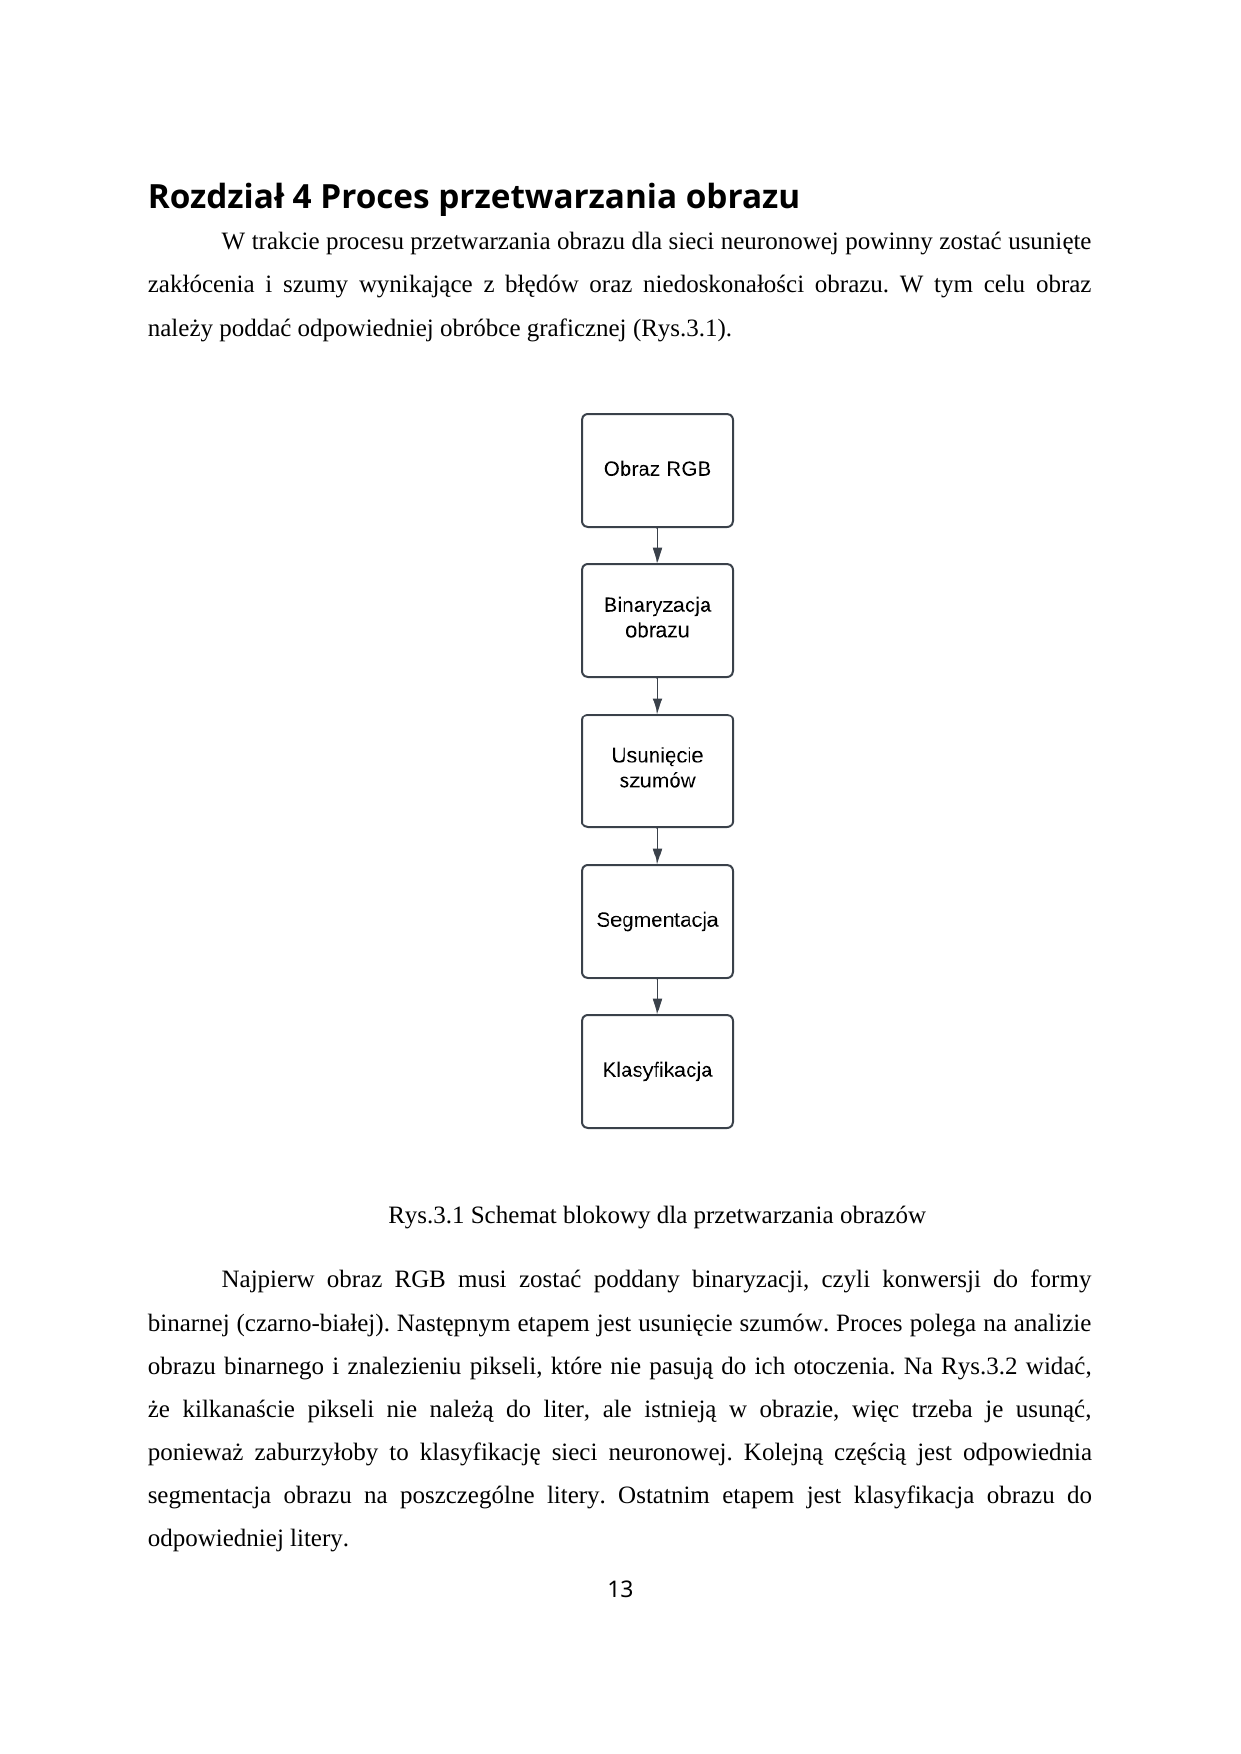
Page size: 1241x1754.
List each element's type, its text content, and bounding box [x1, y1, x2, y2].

text Najpierw obraz RGB musi zostać poddany binaryzacji, czyli konwersji do formy binarnej (czarno-białej). Następnym etapem jest usunięcie szumów. Proces polega na analizie obrazu binarnego i znalezieniu pikseli, które nie pasują do ich otoczenia. Na Rys.3.2 widać, że kilkanaście pikseli nie należą do liter, ale istnieją w obrazie, więc trzeba je usunąć, ponieważ zaburzyłoby to klasyfikację sieci neuronowej. Kolejną częścią jest odpowiednia segmentacja obrazu na poszczególne litery. Ostatnim etapem jest klasyfikacja obrazu do odpowiedniej litery. [148, 1264, 1093, 1552]
picture [544, 376, 770, 1165]
text W trakcie procesu przetwarzania obrazu dla sieci neuronowej powinny zostać usunięte zakłócenia i szumy wynikające z błędów oraz niedoskonałości obrazu. W tym celu obraz należy poddać odpowiedniej obróbce graficznej (Rys.3.1). [148, 226, 1093, 341]
subtitle Rozdział 4 Proces przetwarzania obrazu [148, 173, 1093, 218]
text Rys.3.1 Schemat blokowy dla przetwarzania obrazów [148, 1201, 1093, 1229]
